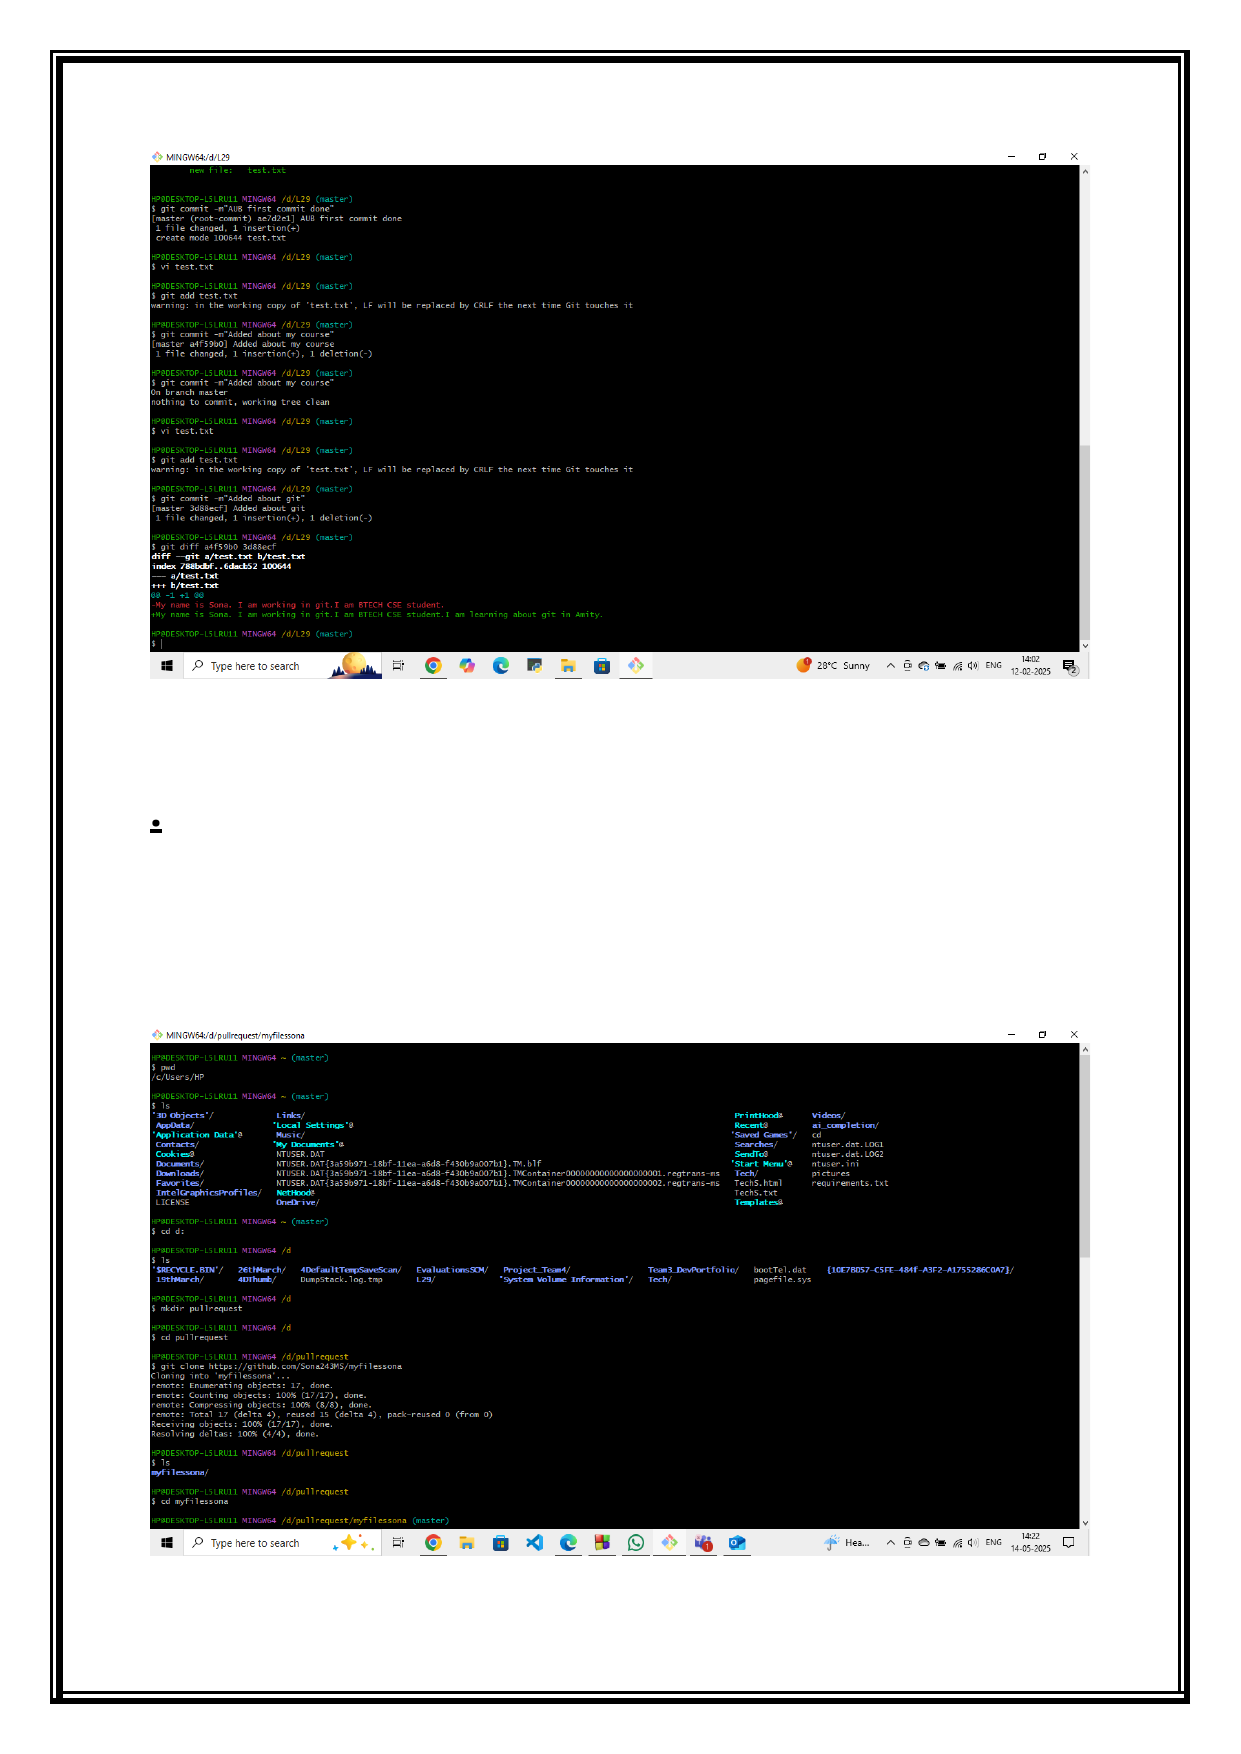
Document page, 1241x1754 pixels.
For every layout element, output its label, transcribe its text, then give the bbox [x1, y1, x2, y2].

picture [150, 1027, 1091, 1556]
picture [150, 150, 1091, 679]
text . [150, 782, 1090, 838]
